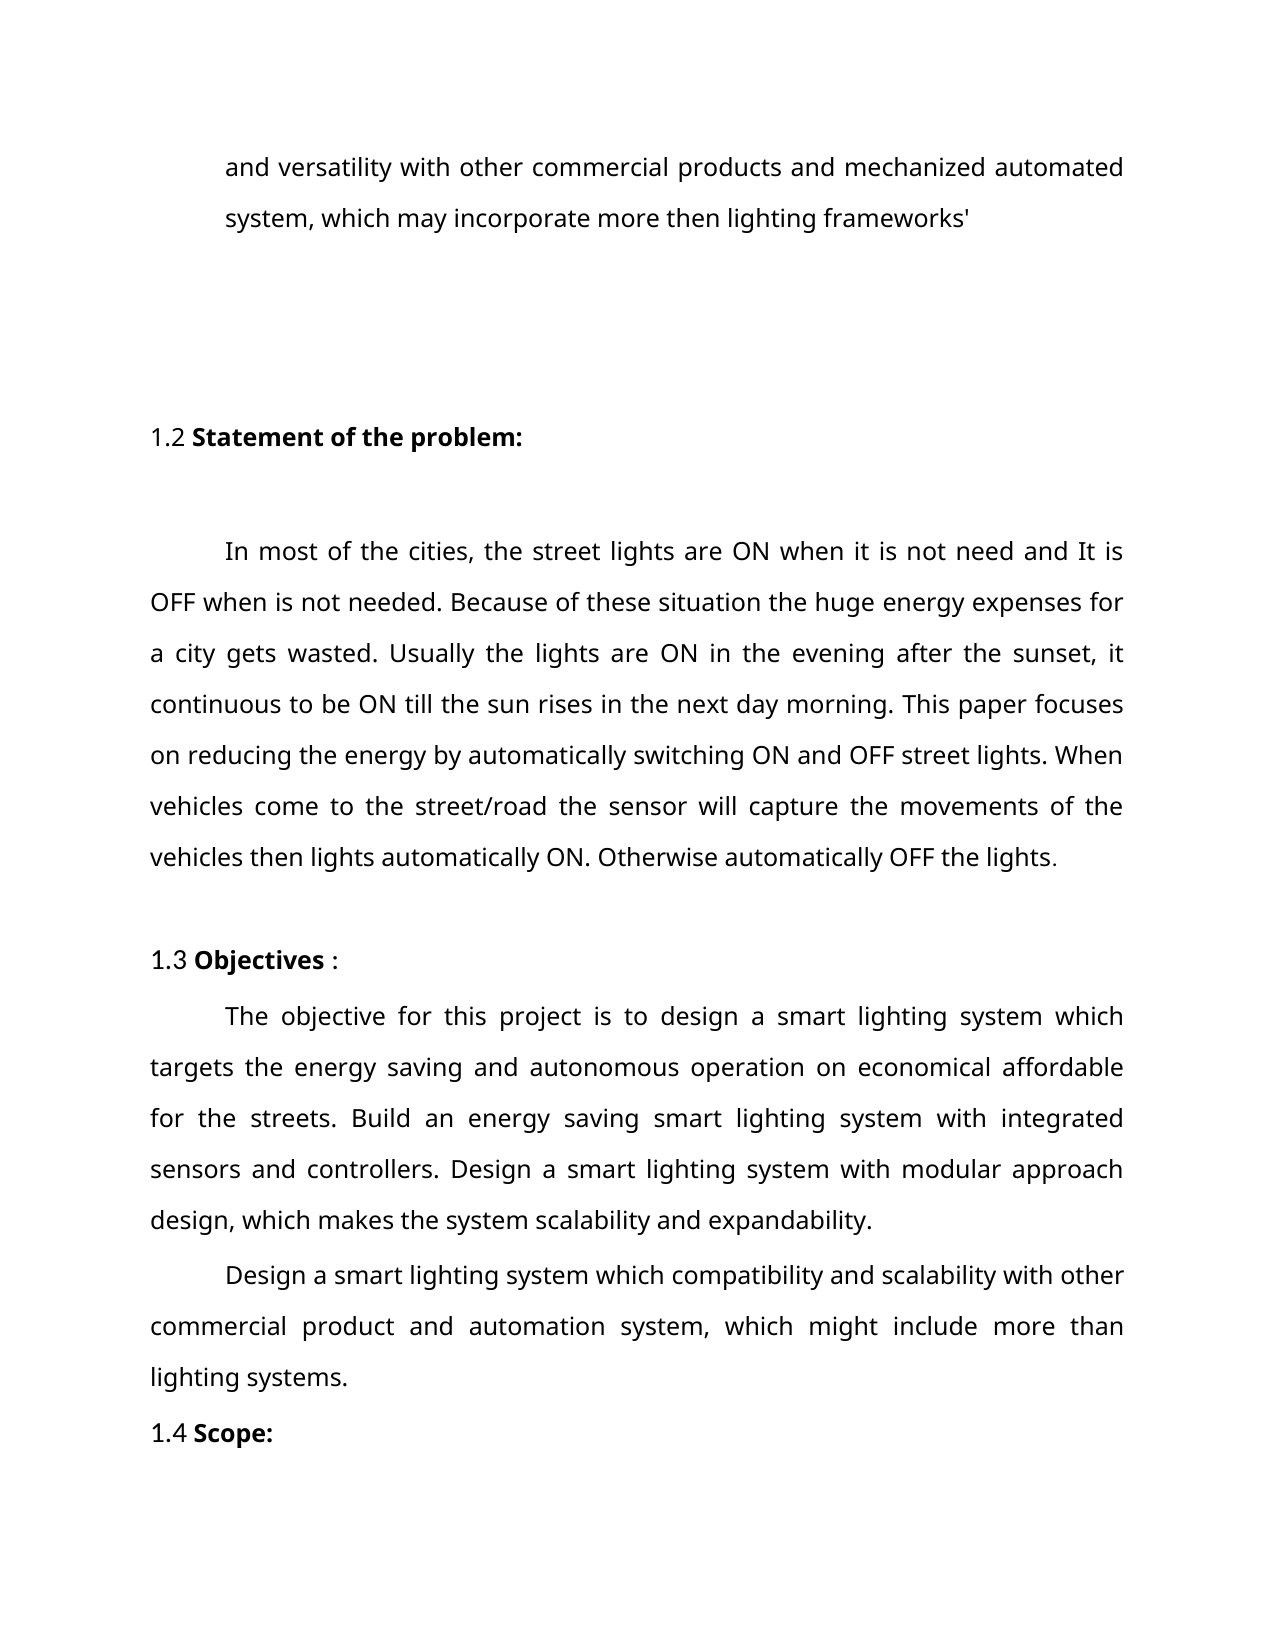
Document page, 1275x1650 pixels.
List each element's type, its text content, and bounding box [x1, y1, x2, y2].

text The objective for this project is to design a smart lighting system which targets the energy saving and autonomous operation on economical affordable for the streets. Build an energy saving smart lighting system with integrated sensors and controllers. Design a smart lighting system with modular approach design, which makes the system scalability and expandability. [150, 998, 1125, 1236]
text 1.2 Statement of the problem: [150, 420, 1125, 454]
text 1.3 Objectives : [150, 941, 1125, 976]
text In most of the cities, the street lights are ON when it is not need and It is OFF when is not needed. Because of these situation the huge energy expenses for a city gets wasted. Usually the lights are ON in the evening after the sunset, it continuous to be ON till the sun rises in the next day morning. This paper focuses on reducing the energy by automatically switching ON and OFF street lights. When vehicles come to the street/road the sensor will capture the movements of the vehicles then lights automatically ON. Otherwise automatically OFF the lights. [150, 534, 1125, 874]
text Design a smart lighting system which compatibility and scalability with other commercial product and automation system, which might include more than lighting systems. [150, 1257, 1125, 1393]
text 1.4 Scope: [150, 1414, 1125, 1450]
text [225, 150, 1125, 235]
